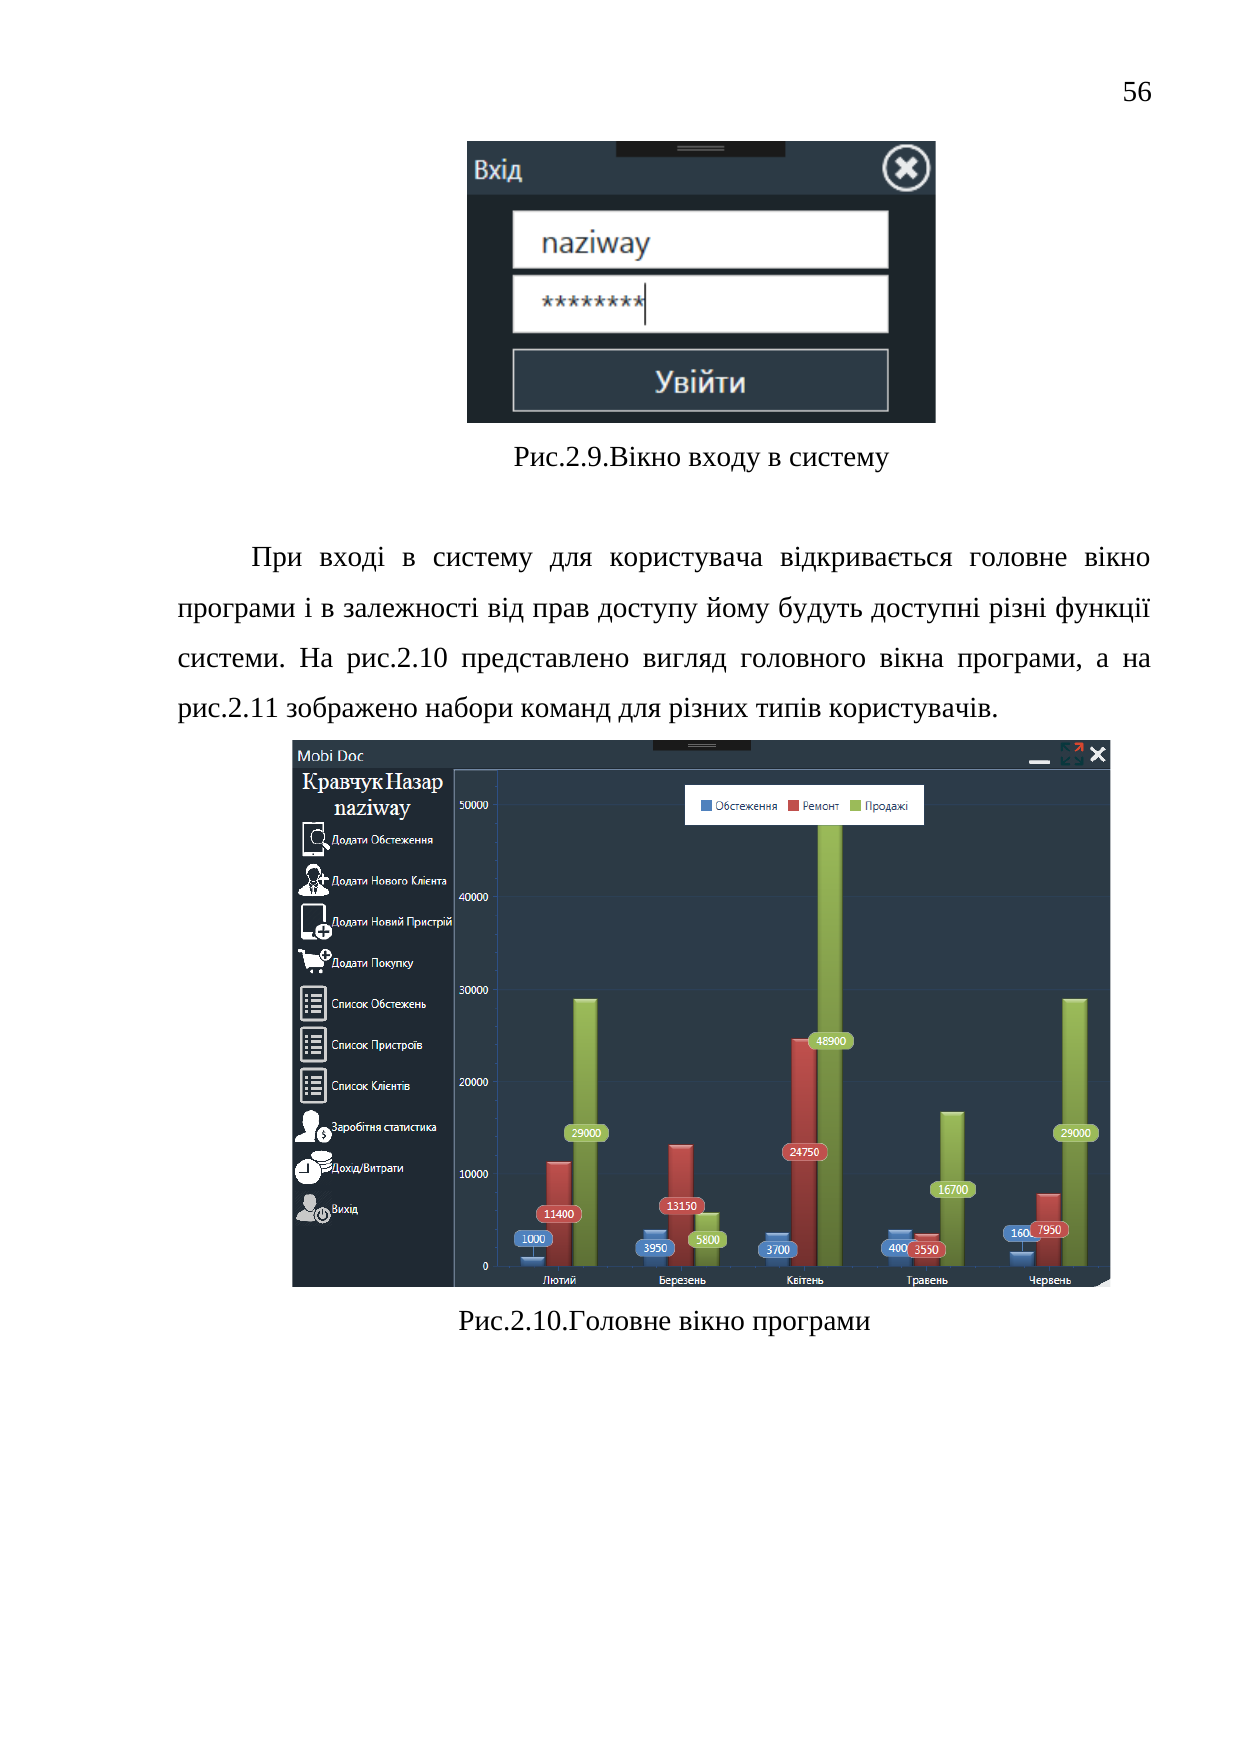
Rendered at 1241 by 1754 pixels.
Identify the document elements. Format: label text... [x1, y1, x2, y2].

picture [467, 141, 936, 423]
text При вході в систему для користувача відкривається головне вікно програми і в залежності від прав доступу йому будуть доступні різні функції системи. На рис.2.10 представлено вигляд головного вікна програми, а на рис.2.11 зображено набори команд для різних типів користувачів. [177, 539, 1152, 724]
text Рис.2.9.Вікно входу в систему [177, 439, 1152, 472]
picture [292, 740, 1111, 1287]
text Рис.2.10.Головне вікно програми [177, 1303, 1152, 1337]
